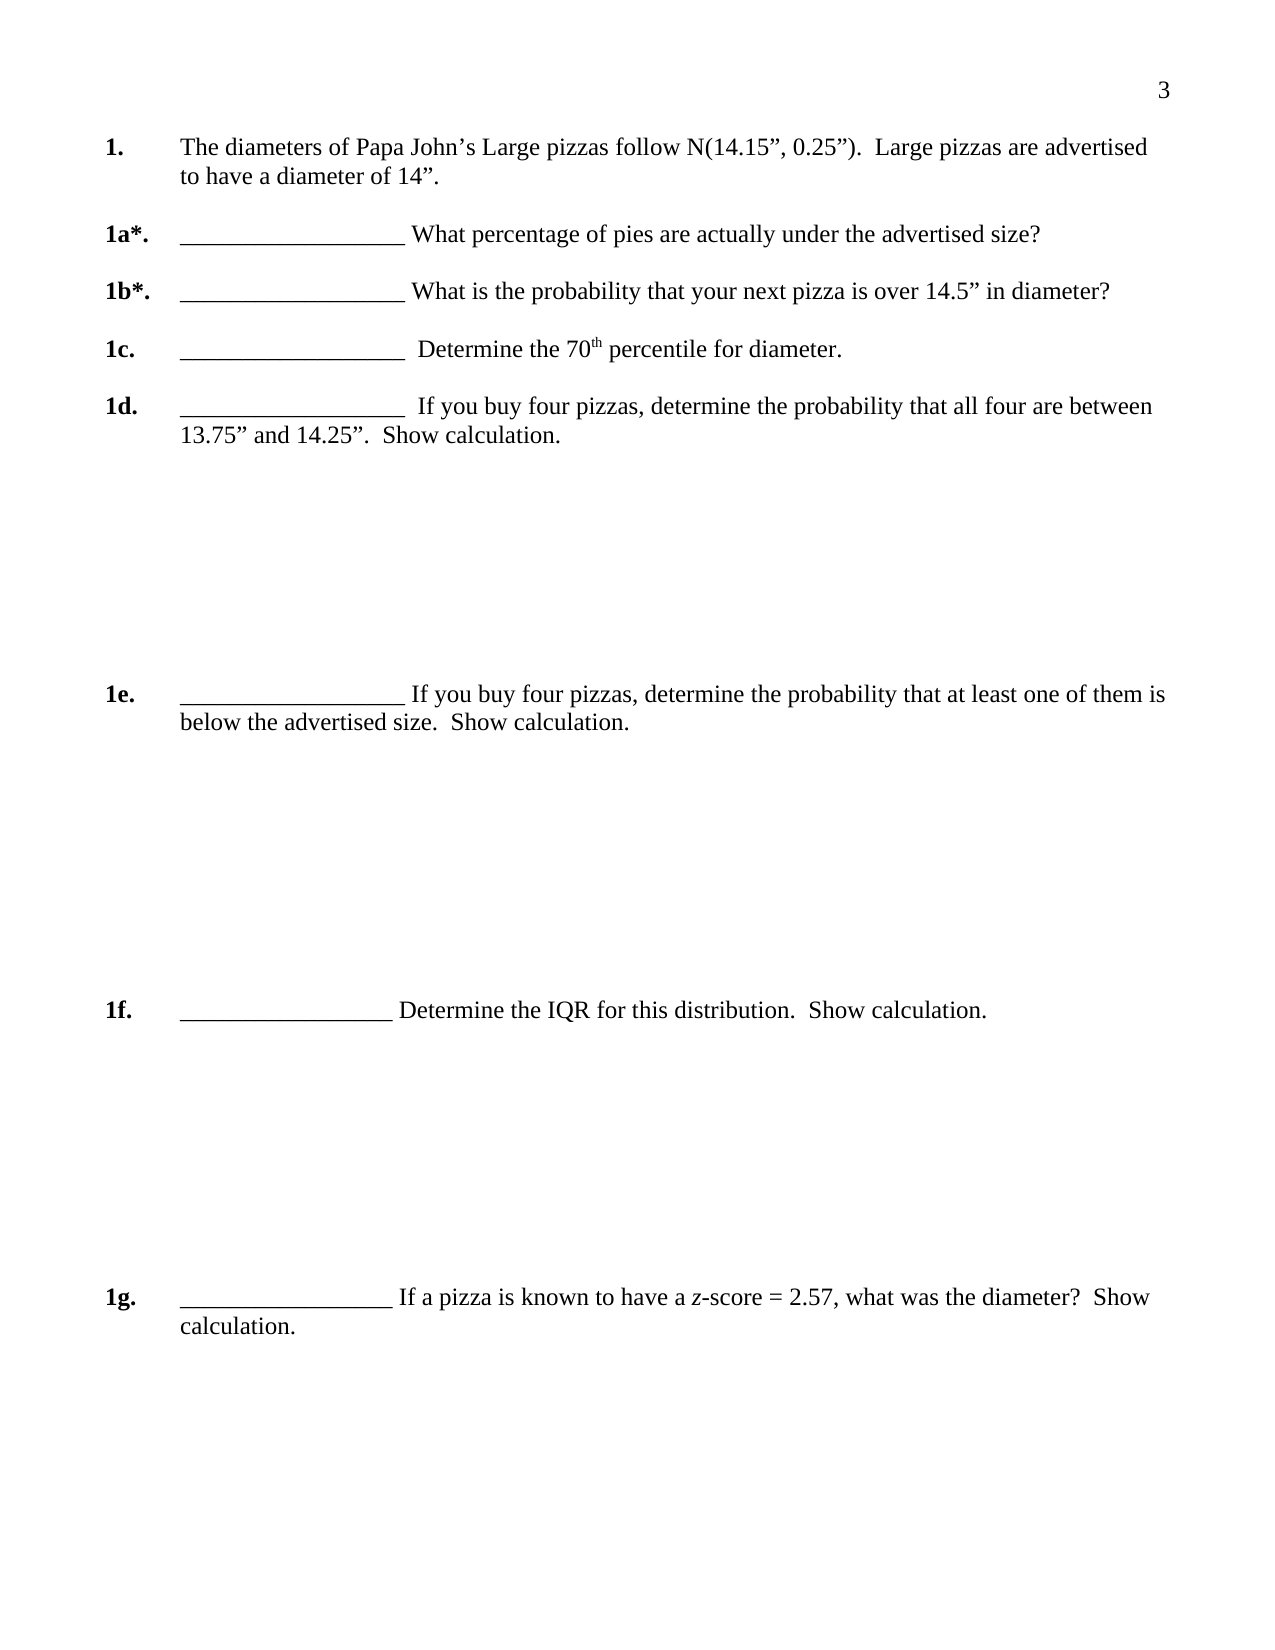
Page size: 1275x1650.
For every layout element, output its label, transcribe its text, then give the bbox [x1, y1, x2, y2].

text 1e. __________________ If you buy four pizzas, determine the probability that at least one of them is below the advertised size. Show calculation. [105, 679, 1170, 736]
text 1c. __________________ Determine the 70th percentile for diameter. [105, 334, 1170, 362]
text 1b*. __________________ What is the probability that your next pizza is over 14.5” in diameter? [105, 276, 1170, 305]
text 1d. __________________ If you buy four pizzas, determine the probability that all four are between 13.75” and 14.25”. Show calculation. [105, 391, 1170, 449]
text 1. The diameters of Papa John’s Large pizzas follow N(14.15”, 0.25”). Large pizzas are advertised to have a diameter of 14”. [105, 132, 1170, 190]
text 1f. _________________ Determine the IQR for this distribution. Show calculation. [105, 995, 1170, 1024]
text 1g. _________________ If a pizza is known to have a z-score = 2.57, what was the diameter? Show calculation. [105, 1282, 1170, 1340]
text 1a*. __________________ What percentage of pies are actually under the advertised size? [105, 219, 1170, 247]
